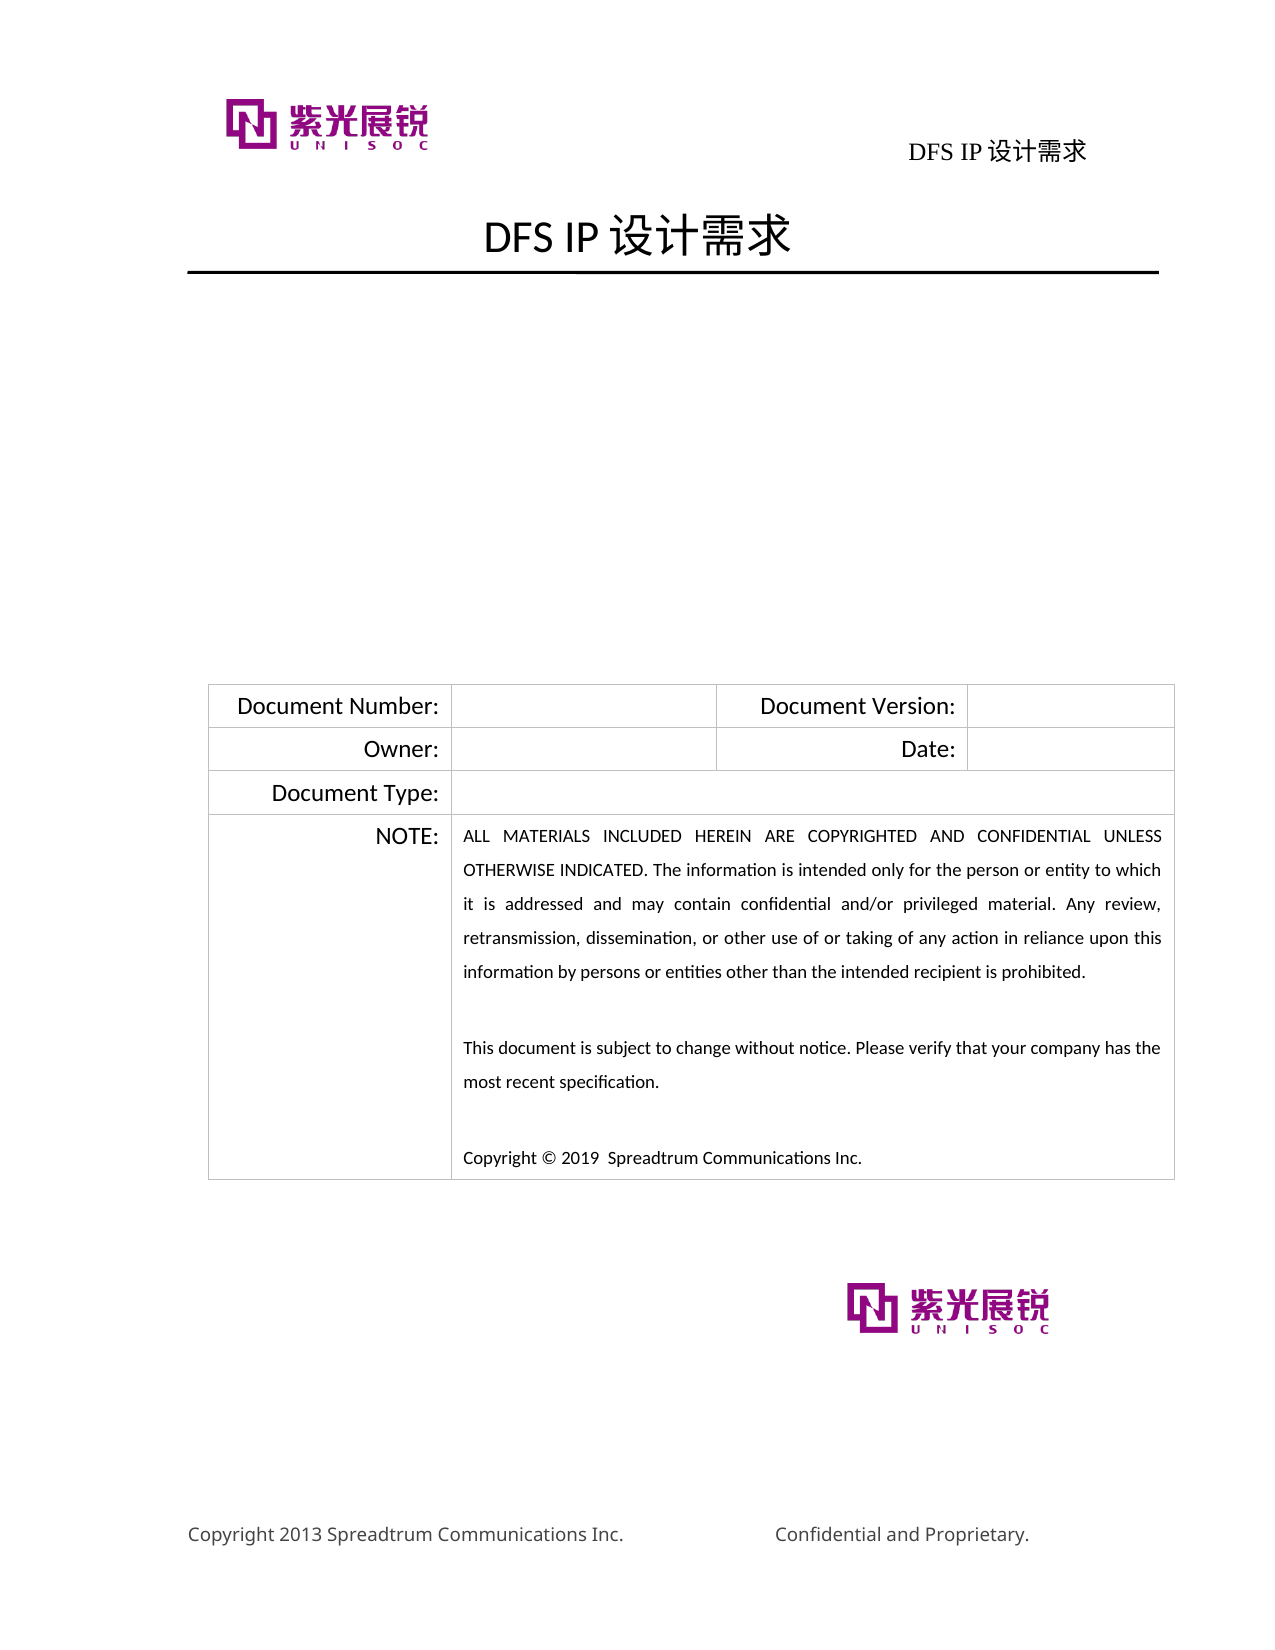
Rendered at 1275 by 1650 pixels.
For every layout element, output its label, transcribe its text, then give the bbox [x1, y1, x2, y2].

table_cell ALL MATERIALS INCLUDED HEREIN ARE COPYRIGHTED AND CONFIDENTIAL UNLESS OTHERWISE INDICATED. The information is intended only for the person or entity to which it is addressed and may contain confidential and/or privileged material. Any review, retransmission, dissemination, or other use of or taking of any action in reliance upon this information by persons or entities other than the intended recipient is prohibited. This document is subject to change without notice. Please verify that your company has the most recent specification. Copyright © 2019 Spreadtrum Communications Inc. [452, 815, 1174, 1179]
picture [808, 1273, 1088, 1345]
table_cell Owner: [209, 728, 451, 770]
table_cell [452, 771, 1174, 813]
table_header Document Number: [209, 685, 451, 727]
table_header Document Version: [717, 685, 967, 727]
title DFS IP设计需求 [187, 198, 1087, 266]
table_cell Document Type: [209, 771, 451, 813]
table_header [968, 685, 1174, 727]
table_cell [968, 728, 1174, 770]
table_cell NOTE: [209, 815, 451, 1179]
table_cell [452, 728, 716, 770]
table_header [452, 685, 716, 727]
picture [187, 88, 467, 161]
table_cell Date: [717, 728, 967, 770]
